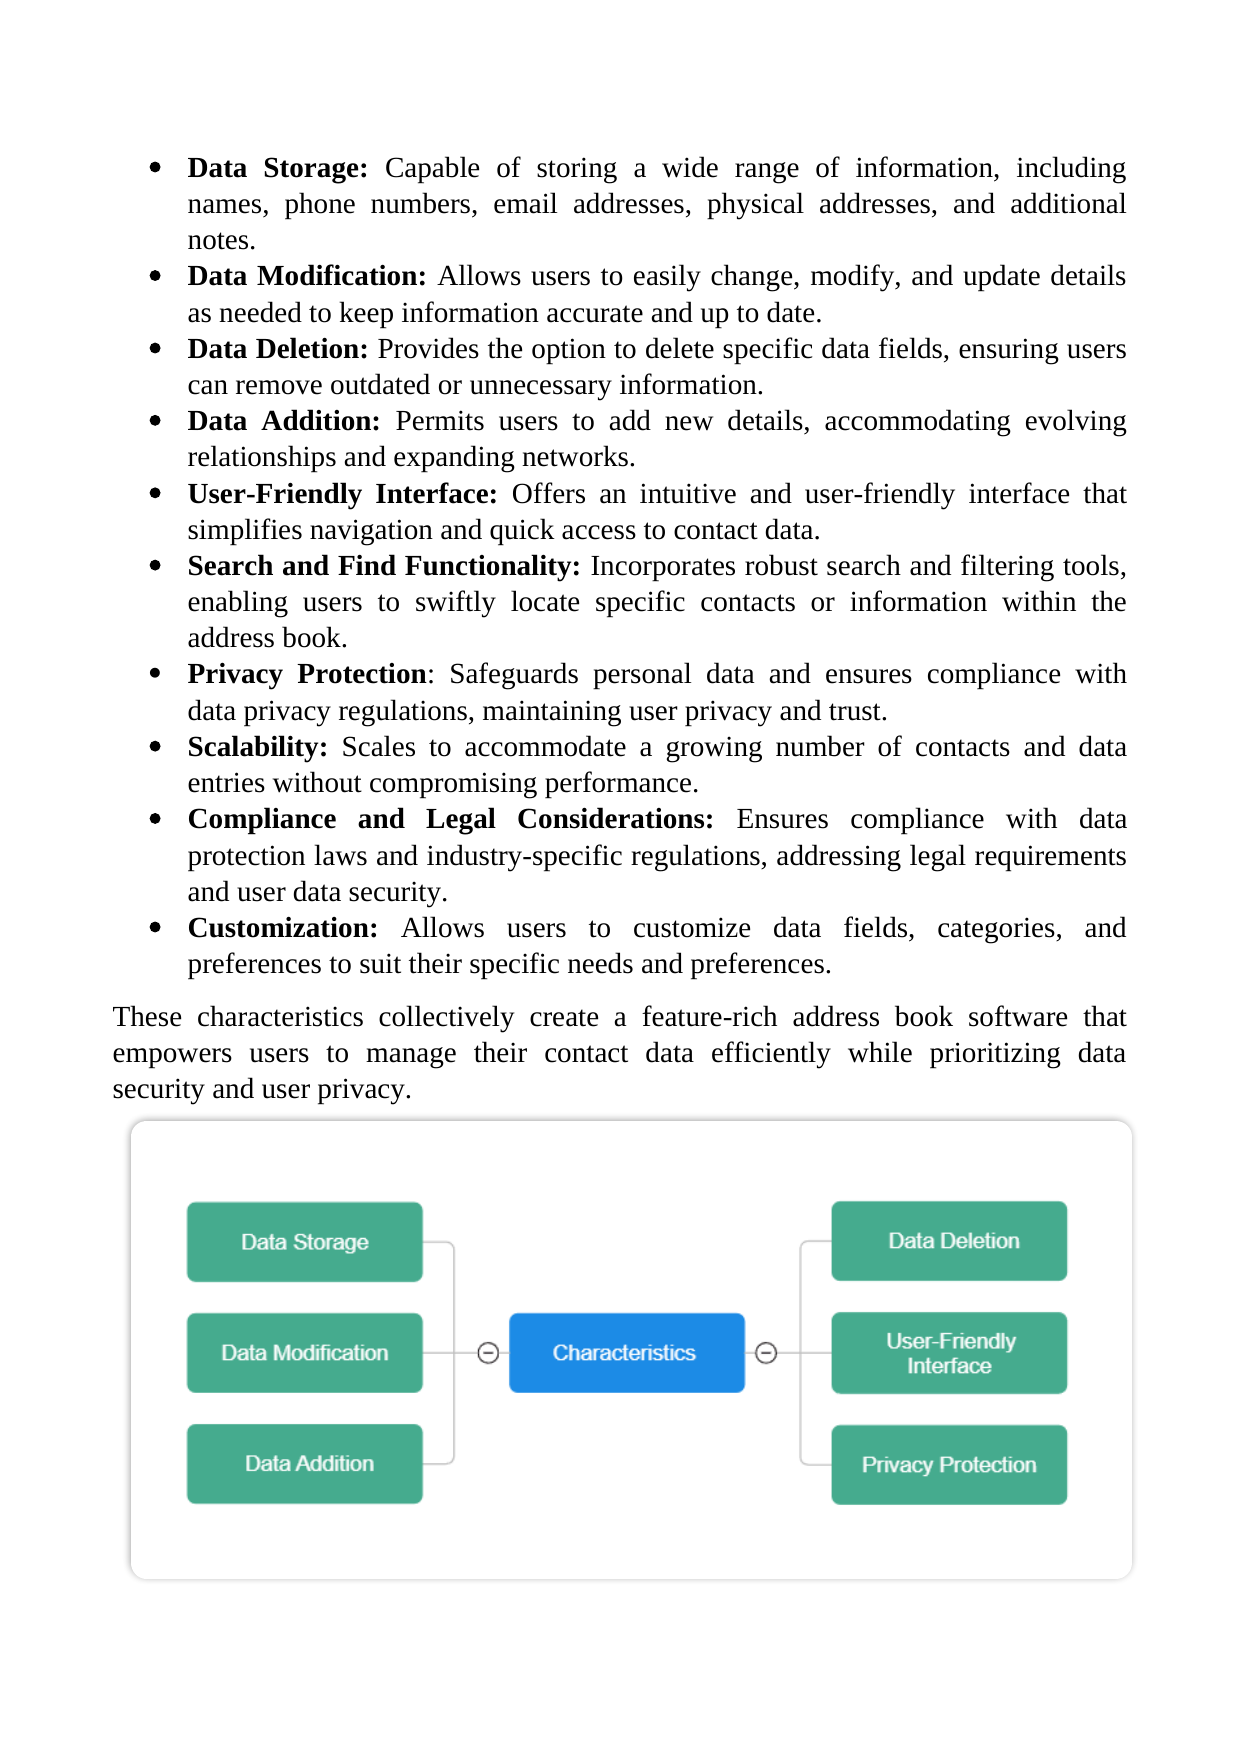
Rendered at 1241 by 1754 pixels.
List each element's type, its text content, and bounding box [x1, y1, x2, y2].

list Scalability: Scales to accommodate a growing number of contacts and data entries without compromising performance. [150, 729, 1128, 799]
picture [162, 1152, 1100, 1547]
list Customization: Allows users to customize data fields, categories, and preferences to suit their specific needs and preferences. [150, 910, 1128, 980]
list User-Friendly Interface: Offers an intuitive and user-friendly interface that simplifies navigation and quick access to contact data. [150, 476, 1128, 546]
list Privacy Protection: Safeguards personal data and ensures compliance with data privacy regulations, maintaining user privacy and trust. [150, 657, 1128, 726]
text These characteristics collectively create a feature-rich address book software that empowers users to manage their contact data efficiently while prioritizing data security and user privacy. [112, 999, 1128, 1105]
list Search and Find Functionality: Incorporates robust search and filtering tools, enabling users to swiftly locate specific contacts or information within the address book. [150, 548, 1128, 654]
list Data Storage: Capable of storing a wide range of information, including names, phone numbers, email addresses, physical addresses, and additional notes. [150, 150, 1128, 256]
list Compliance and Legal Considerations: Ensures compliance with data protection laws and industry-specific regulations, addressing legal requirements and user data security. [150, 801, 1128, 907]
list Data Deletion: Provides the option to delete specific data fields, ensuring users can remove outdated or unnecessary information. [150, 331, 1128, 401]
list Data Addition: Permits users to add new details, accommodating evolving relationships and expanding networks. [150, 403, 1128, 473]
list Data Modification: Allows users to easily change, modify, and update details as needed to keep information accurate and up to date. [150, 258, 1128, 328]
